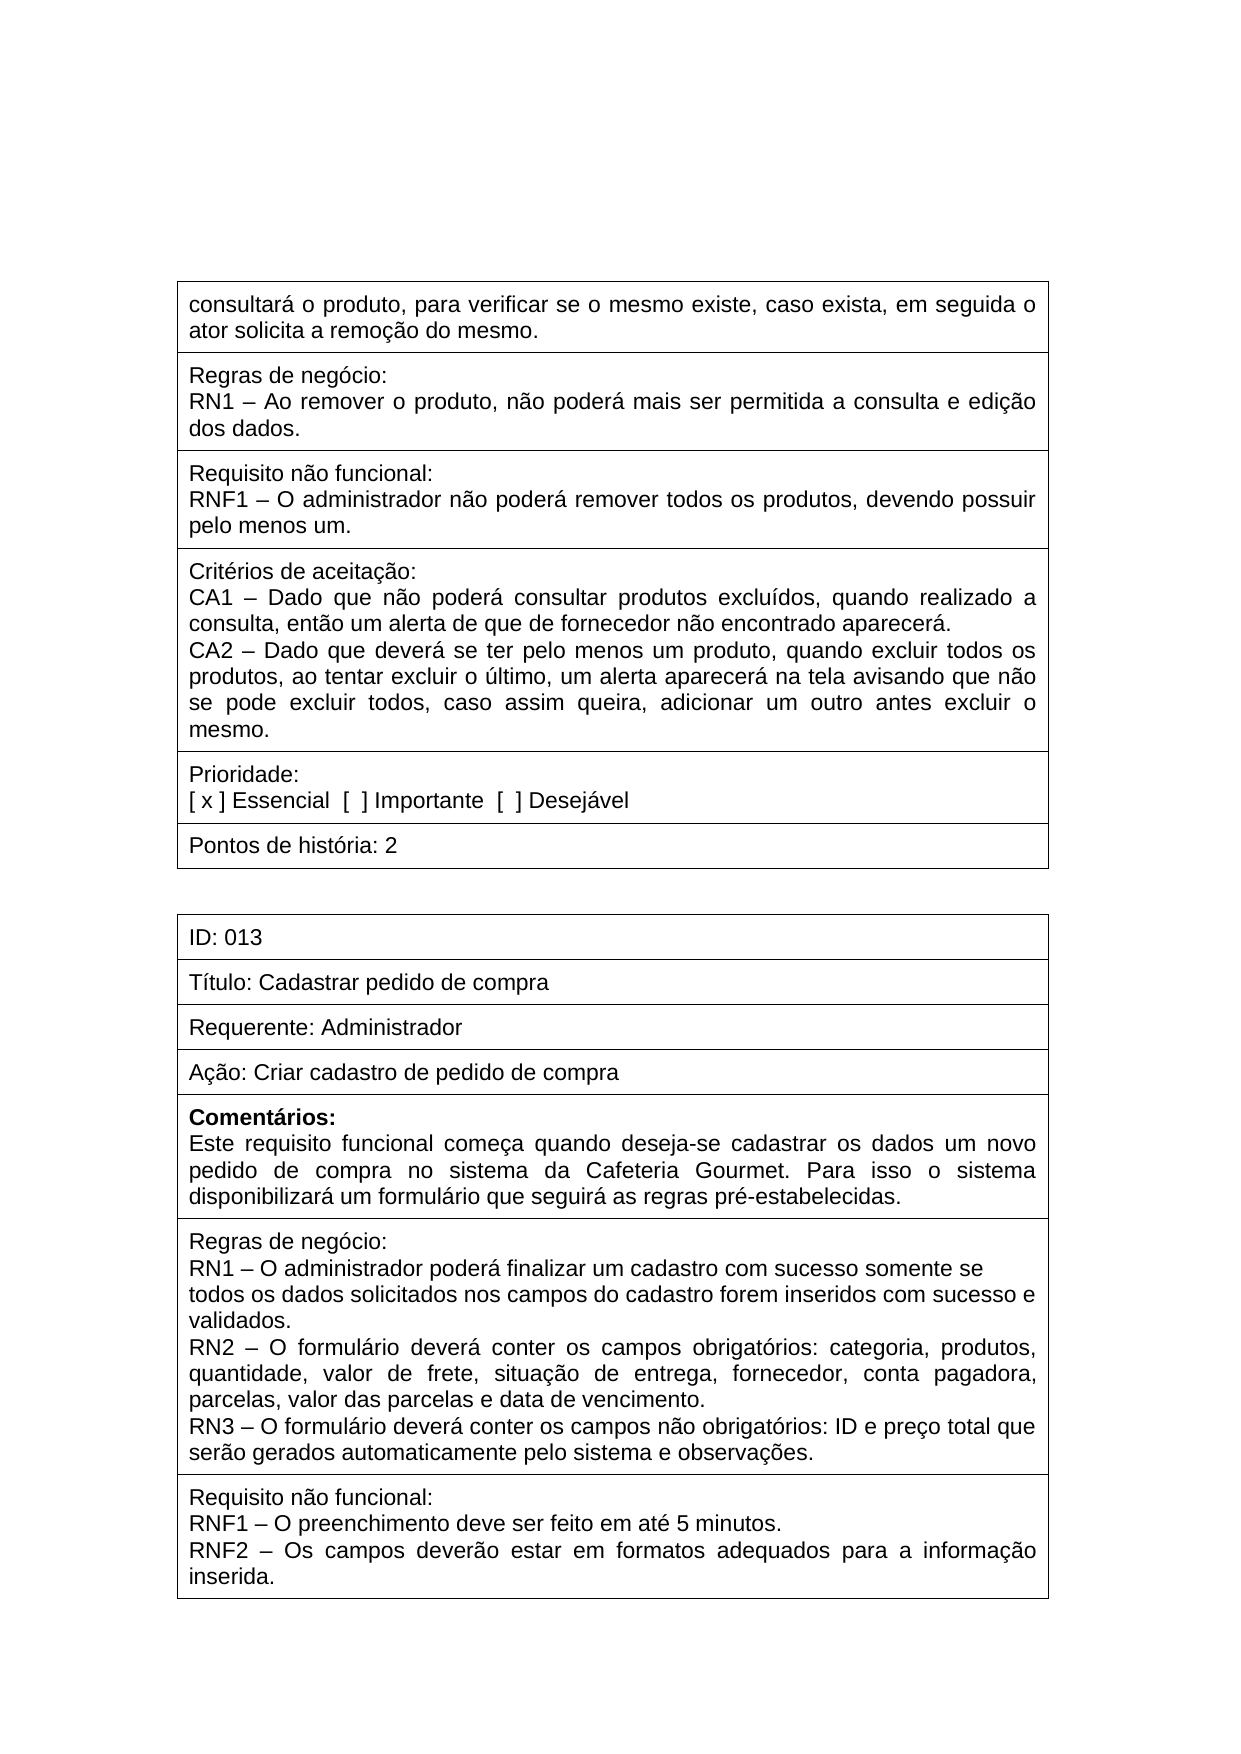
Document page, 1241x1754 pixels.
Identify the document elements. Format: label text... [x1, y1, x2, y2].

table_cell Requerente: Administrador [178, 1005, 1048, 1049]
table_cell Pontos de história: 2 [178, 824, 1048, 867]
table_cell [178, 1475, 1048, 1598]
table_cell Regras de negócio: RN1 – O administrador poderá finalizar um cadastro com sucesso somente se todos os dados solicitados nos campos do cadastro forem inseridos com sucesso e validados. RN2 – O formulário deverá conter os campos obrigatórios: categoria, produtos, quantidade, valor de frete, situação de entrega, fornecedor, conta pagadora, parcelas, valor das parcelas e data de vencimento. RN3 – O formulário deverá conter os campos não obrigatórios: ID e preço total que serão gerados automaticamente pelo sistema e observações. [178, 1219, 1048, 1474]
table_cell Requisito não funcional: RNF1 – O administrador não poderá remover todos os produtos, devendo possuir pelo menos um. [178, 451, 1048, 548]
table_header ID: 013 [178, 915, 1048, 959]
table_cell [178, 282, 1048, 352]
table_cell Título: Cadastrar pedido de compra [178, 960, 1048, 1004]
table_cell Regras de negócio: RN1 – Ao remover o produto, não poderá mais ser permitida a consulta e edição dos dados. [178, 353, 1048, 450]
table_cell Critérios de aceitação: CA1 – Dado que não poderá consultar produtos excluídos, quando realizado a consulta, então um alerta de que de fornecedor não encontrado aparecerá. CA2 – Dado que deverá se ter pelo menos um produto, quando excluir todos os produtos, ao tentar excluir o último, um alerta aparecerá na tela avisando que não se pode excluir todos, caso assim queira, adicionar um outro antes excluir o mesmo. [178, 549, 1048, 751]
table_cell Ação: Criar cadastro de pedido de compra [178, 1050, 1048, 1094]
table_cell Comentários: Este requisito funcional começa quando deseja-se cadastrar os dados um novo pedido de compra no sistema da Cafeteria Gourmet. Para isso o sistema disponibilizará um formulário que seguirá as regras pré-estabelecidas. [178, 1095, 1048, 1218]
table_cell Prioridade: [ x ] Essencial [ ] Importante [ ] Desejável [178, 752, 1048, 822]
